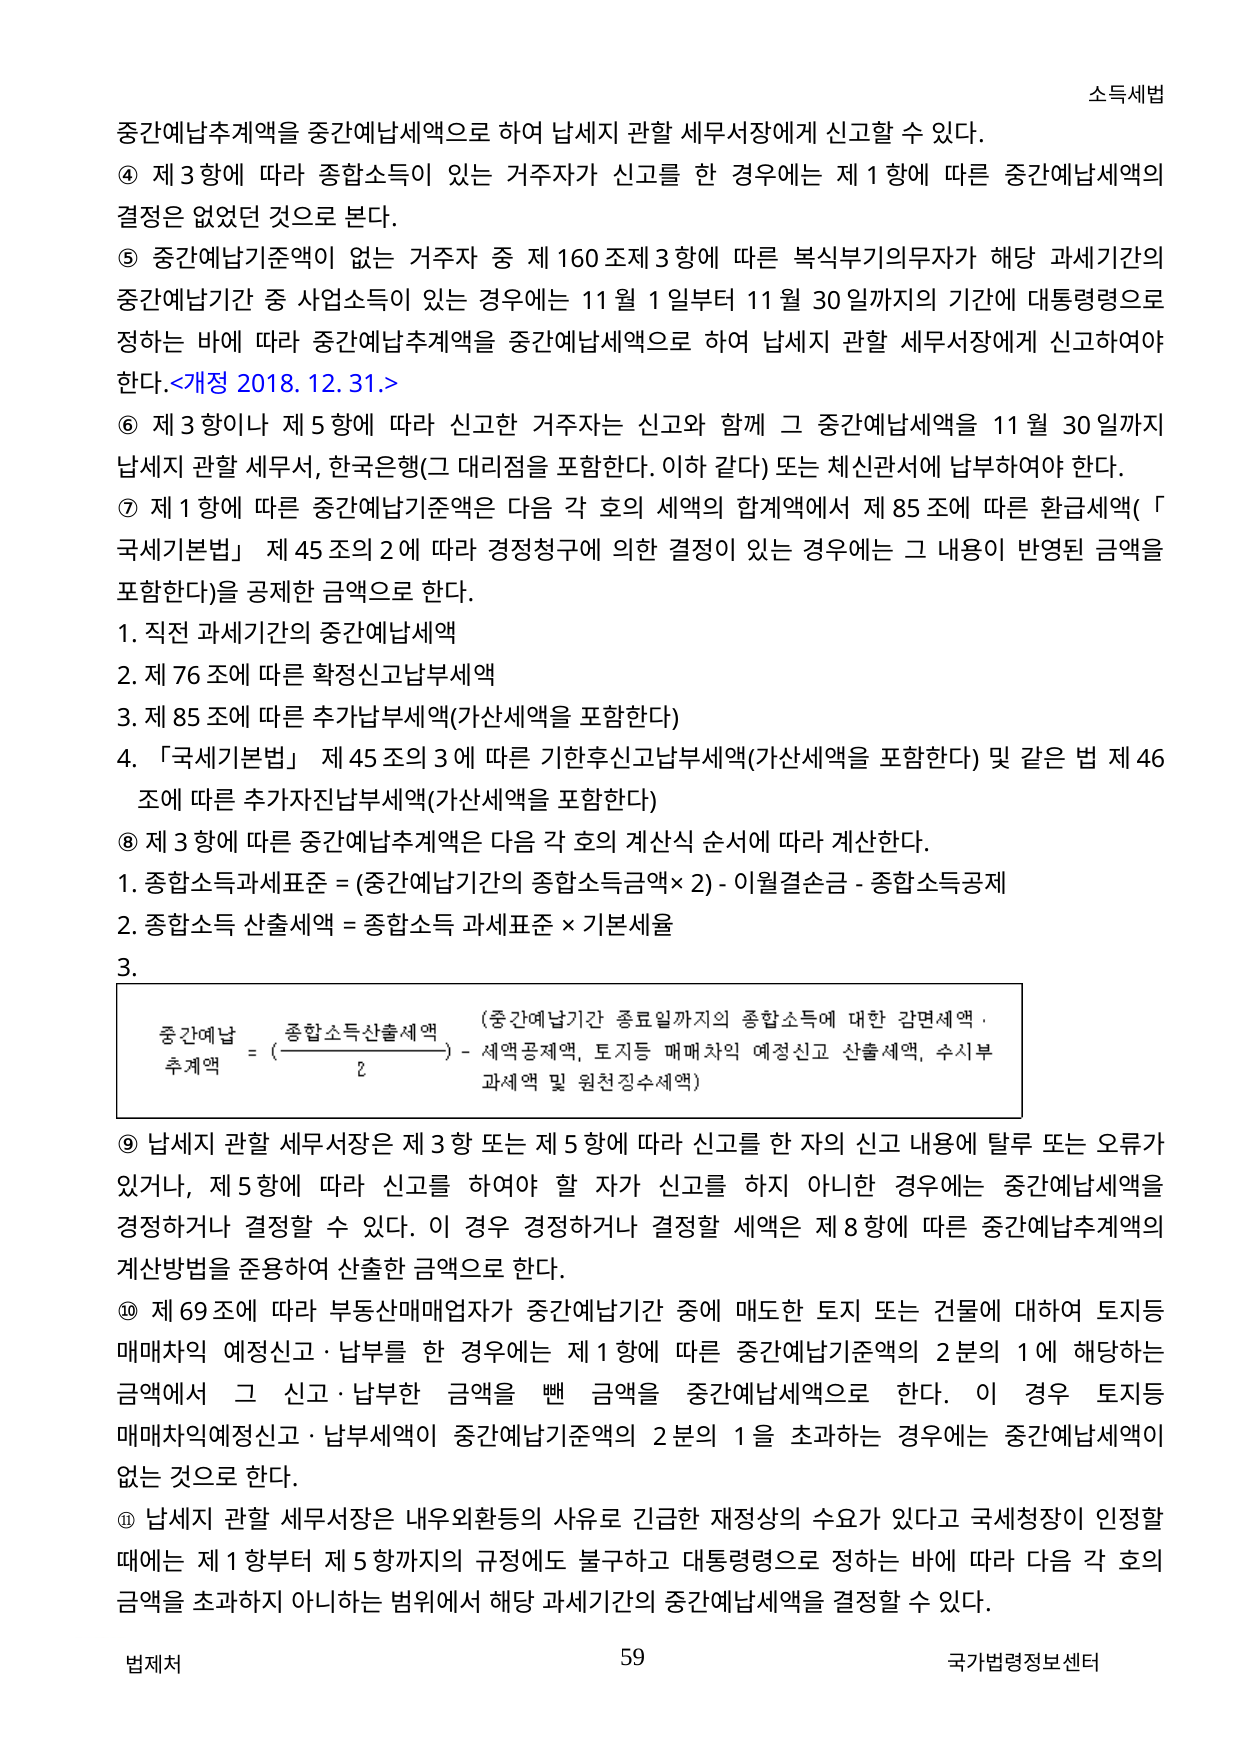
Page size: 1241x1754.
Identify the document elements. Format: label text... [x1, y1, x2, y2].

text ⑪ 납세지 관할 세무서장은 내우외환등의 사유로 긴급한 재정상의 수요가 있다고 국세청장이 인정할 때에는 제1항부터 제5항까지의 규정에도 불구하고 대통령령으로 정하는 바에 따라 다음 각 호의 금액을 초과하지 아니하는 범위에서 해당 과세기간의 중간예납세액을 결정할 수 있다. [117, 1494, 1165, 1619]
text 3. [117, 942, 1165, 983]
text 4. 「국세기본법」 제45조의3에 따른 기한후신고납부세액(가산세액을 포함한다) 및 같은 법 제46조에 따른 추가자진납부세액(가산세액을 포함한다) [117, 733, 1165, 817]
picture [116, 983, 1023, 1119]
text 1. 직전 과세기간의 중간예납세액 [117, 608, 1165, 650]
text ⑨ 납세지 관할 세무서장은 제3항 또는 제5항에 따라 신고를 한 자의 신고 내용에 탈루 또는 오류가 있거나, 제5항에 따라 신고를 하여야 할 자가 신고를 하지 아니한 경우에는 중간예납세액을 경정하거나 결정할 수 있다. 이 경우 경정하거나 결정할 세액은 제8항에 따른 중간예납추계액의 계산방법을 준용하여 산출한 금액으로 한다. [117, 1119, 1165, 1286]
text ⑧ 제3항에 따른 중간예납추계액은 다음 각 호의 계산식 순서에 따라 계산한다. [117, 817, 1165, 858]
text 3. 제85조에 따른 추가납부세액(가산세액을 포함한다) [117, 692, 1165, 733]
text 2. 종합소득 산출세액 = 종합소득 과세표준 × 기본세율 [117, 900, 1165, 942]
text ⑦ 제1항에 따른 중간예납기준액은 다음 각 호의 세액의 합계액에서 제85조에 따른 환급세액(「국세기본법」 제45조의2에 따라 경정청구에 의한 결정이 있는 경우에는 그 내용이 반영된 금액을 포함한다)을 공제한 금액으로 한다. [117, 483, 1165, 608]
text ⑩ 제69조에 따라 부동산매매업자가 중간예납기간 중에 매도한 토지 또는 건물에 대하여 토지등 매매차익 예정신고ㆍ납부를 한 경우에는 제1항에 따른 중간예납기준액의 2분의 1에 해당하는 금액에서 그 신고ㆍ납부한 금액을 뺀 금액을 중간예납세액으로 한다. 이 경우 토지등 매매차익예정신고ㆍ납부세액이 중간예납기준액의 2분의 1을 초과하는 경우에는 중간예납세액이 없는 것으로 한다. [117, 1286, 1165, 1494]
text 1. 종합소득과세표준 = (중간예납기간의 종합소득금액× 2) - 이월결손금 - 종합소득공제 [117, 858, 1165, 900]
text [117, 108, 1165, 150]
text ⑤ 중간예납기준액이 없는 거주자 중 제160조제3항에 따른 복식부기의무자가 해당 과세기간의 중간예납기간 중 사업소득이 있는 경우에는 11월 1일부터 11월 30일까지의 기간에 대통령령으로 정하는 바에 따라 중간예납추계액을 중간예납세액으로 하여 납세지 관할 세무서장에게 신고하여야 한다.<개정 2018. 12. 31.> [117, 233, 1165, 400]
text ⑥ 제3항이나 제5항에 따라 신고한 거주자는 신고와 함께 그 중간예납세액을 11월 30일까지 납세지 관할 세무서, 한국은행(그 대리점을 포함한다. 이하 같다) 또는 체신관서에 납부하여야 한다. [117, 400, 1165, 483]
text ④ 제3항에 따라 종합소득이 있는 거주자가 신고를 한 경우에는 제1항에 따른 중간예납세액의 결정은 없었던 것으로 본다. [117, 150, 1165, 233]
text 2. 제76조에 따른 확정신고납부세액 [117, 650, 1165, 692]
